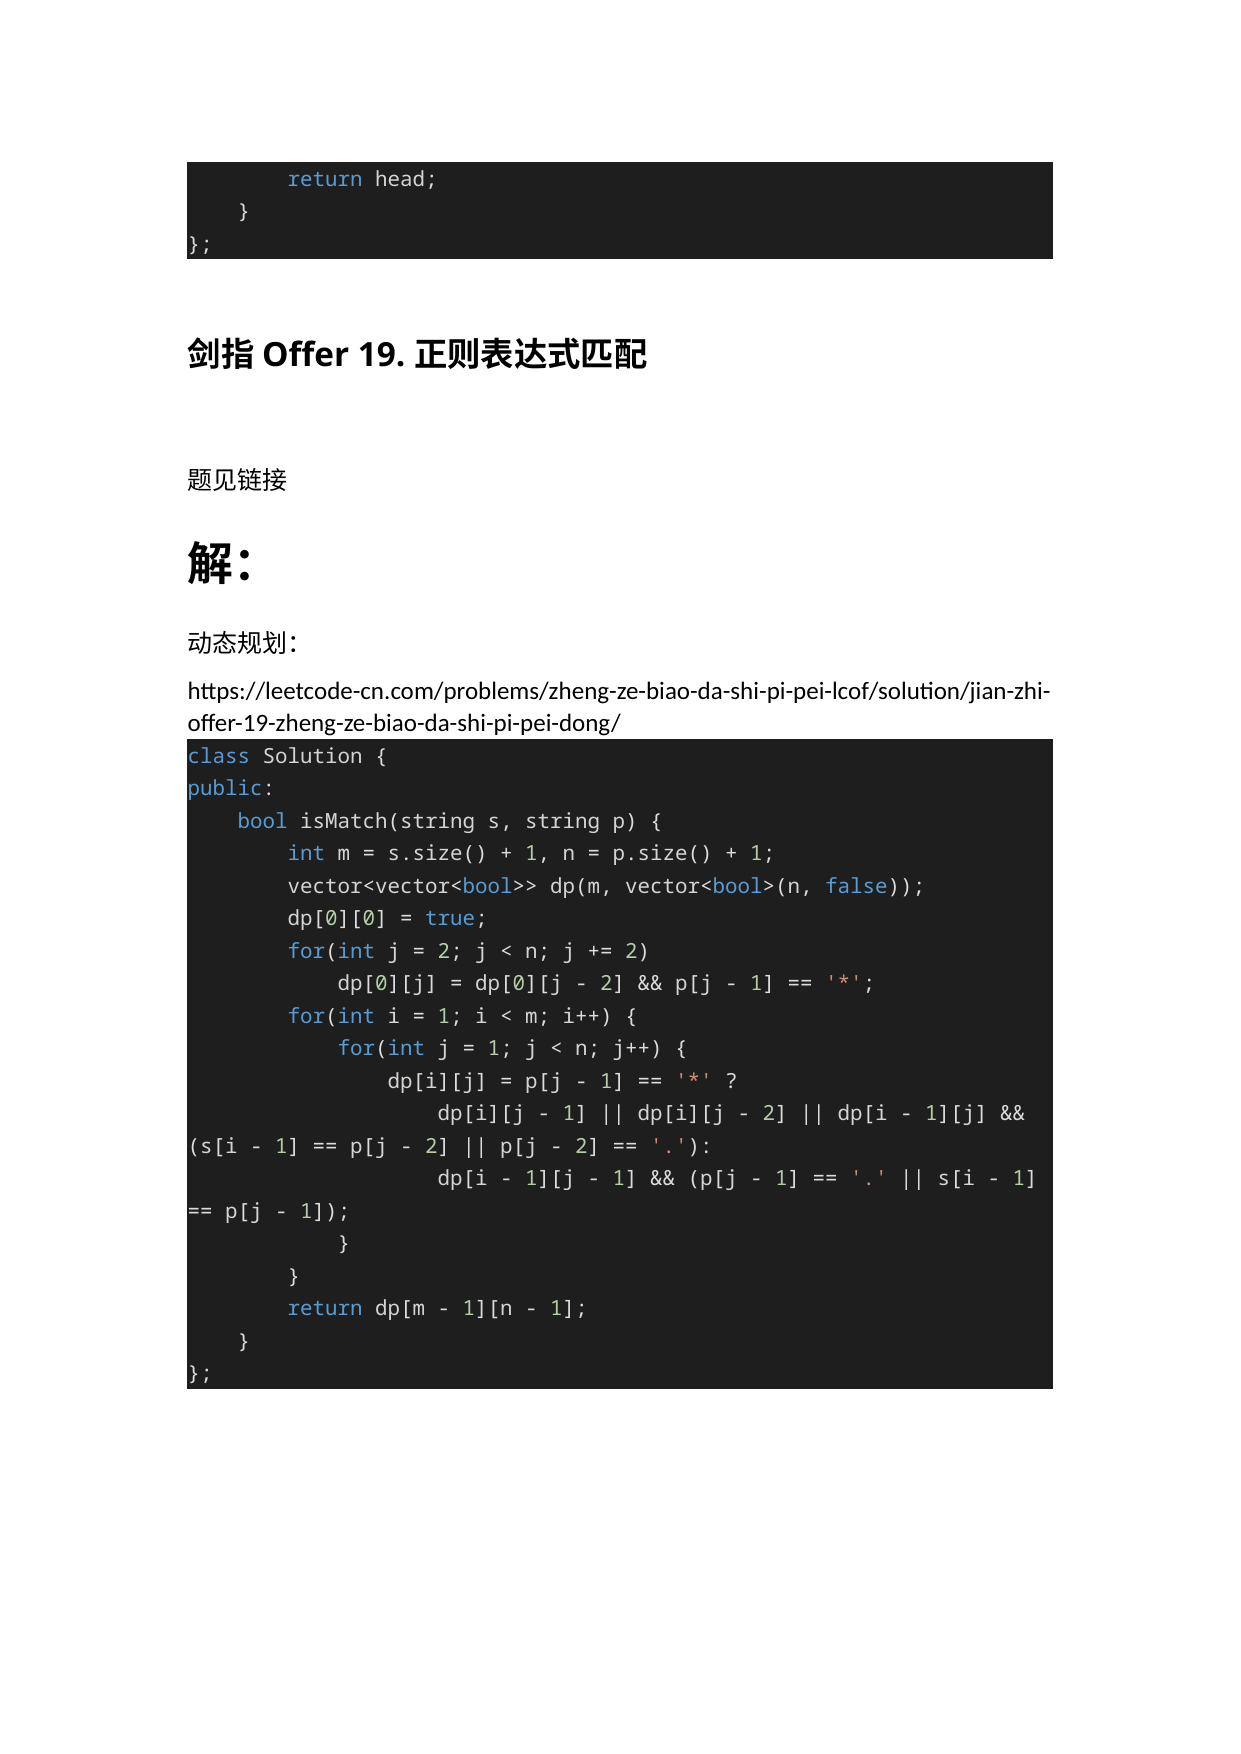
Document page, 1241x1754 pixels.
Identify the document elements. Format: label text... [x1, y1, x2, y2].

text return dp[m - 1][n - 1]; [187, 1291, 1053, 1324]
text }; [187, 1356, 1053, 1389]
text dp[i][j] = p[j - 1] == '*' ? [187, 1064, 1053, 1096]
text } [187, 1226, 1053, 1259]
text dp[0][j] = dp[0][j - 2] && p[j - 1] == '*'; [187, 966, 1053, 999]
text int m = s.size() + 1, n = p.size() + 1; [187, 836, 1053, 869]
text dp[i][j - 1] || dp[i][j - 2] || dp[i - 1][j] && (s[i - 1] == p[j - 2] || p[j - 2] == '.'): [187, 1096, 1053, 1161]
text }; [187, 227, 1053, 259]
text class Solution { [187, 739, 1053, 771]
text 动态规划： [187, 609, 1053, 674]
text dp[i - 1][j - 1] && (p[j - 1] == '.' || s[i - 1] == p[j - 1]); [187, 1161, 1053, 1226]
text } [187, 194, 1053, 227]
text } [187, 1324, 1053, 1356]
text 题见链接 [187, 446, 1053, 511]
text public: [187, 771, 1053, 804]
text 解： [187, 511, 1053, 609]
text vector<vector<bool>> dp(m, vector<bool>(n, false)); [187, 869, 1053, 901]
text for(int i = 1; i < m; i++) { [187, 999, 1053, 1031]
text https://leetcode-cn.com/problems/zheng-ze-biao-da-shi-pi-pei-lcof/solution/jian-zhi-offer-19-zheng-ze-biao-da-shi-pi-pei-dong/ [187, 674, 1053, 739]
text for(int j = 2; j < n; j += 2) [187, 934, 1053, 966]
text dp[0][0] = true; [187, 901, 1053, 934]
text return head; [187, 162, 1053, 194]
text bool isMatch(string s, string p) { [187, 804, 1053, 836]
subtitle 剑指 Offer 19. 正则表达式匹配 [187, 319, 1053, 384]
text } [187, 1259, 1053, 1291]
text for(int j = 1; j < n; j++) { [187, 1031, 1053, 1064]
